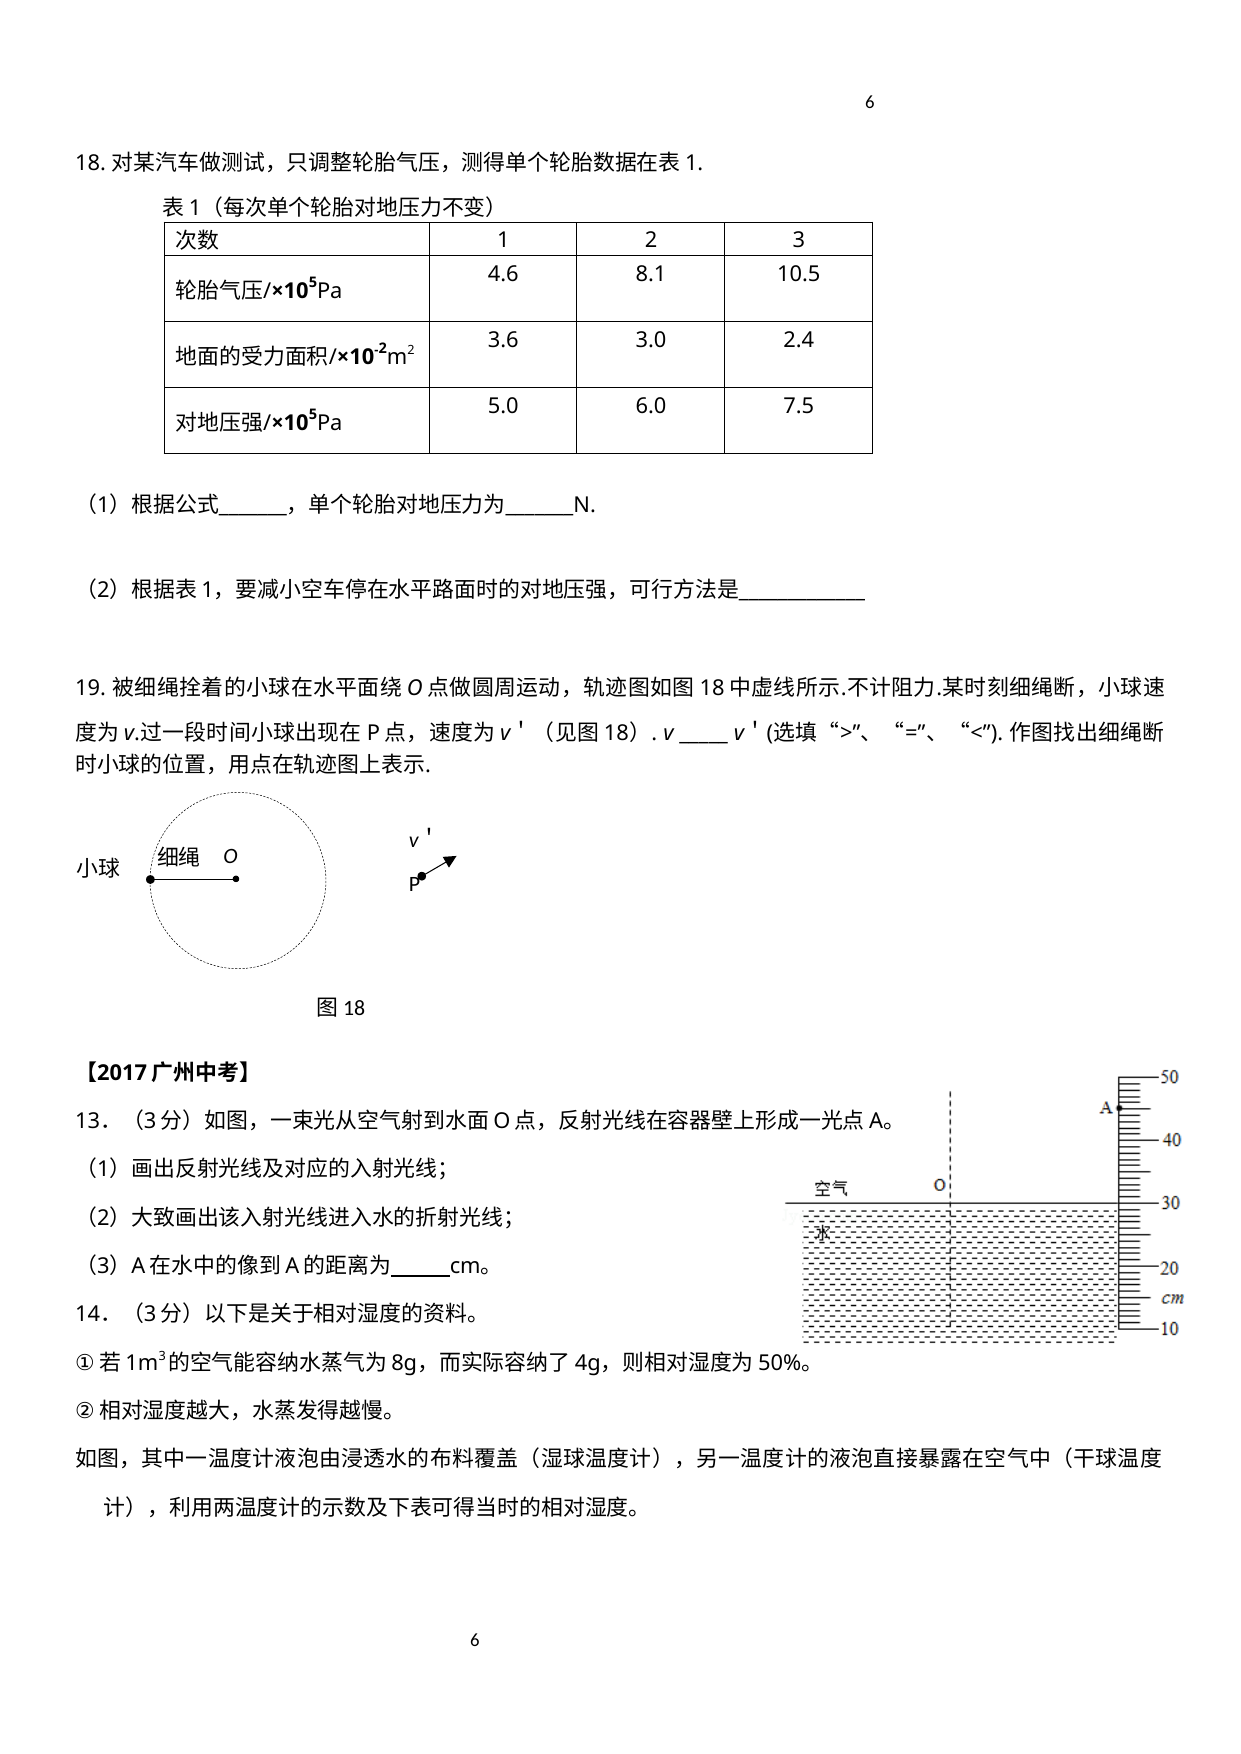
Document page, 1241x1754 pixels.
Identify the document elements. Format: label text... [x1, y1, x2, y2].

text 18. 对某汽车做测试，只调整轮胎气压，测得单个轮胎数据在表1. [75, 124, 1165, 189]
text （2）大致画出该入射光线进入水的折射光线； [75, 1199, 1165, 1232]
table_cell 3.6 [430, 322, 576, 387]
table_cell 10.5 [725, 256, 872, 321]
table_cell 轮胎气压/×105Pa [165, 256, 429, 321]
table_cell 2.4 [725, 322, 872, 387]
text （3）A在水中的像到A的距离为 cm。 [75, 1248, 1165, 1280]
table_cell 4.6 [430, 256, 576, 321]
text 【2017广州中考】 [75, 1054, 1165, 1087]
picture [780, 1065, 1188, 1347]
text 如图，其中一温度计液泡由浸透水的布料覆盖（湿球温度计），另一温度计的液泡直接暴露在空气中（干球温度计），利用两温度计的示数及下表可得当时的相对湿度。 [75, 1441, 1165, 1522]
text 14．（3分）以下是关于相对湿度的资料。 [75, 1296, 1165, 1328]
table_header 次数 [165, 223, 429, 255]
table_cell 地面的受力面积/×10-2m2 [165, 322, 429, 387]
table_cell 8.1 [577, 256, 724, 321]
text ①若1m3的空气能容纳水蒸气为8g，而实际容纳了4g，则相对湿度为50%。 [75, 1344, 1165, 1377]
text 19. 被细绳拴着的小球在水平面绕O点做圆周运动，轨迹图如图18中虚线所示.不计阻力.某时刻细绳断，小球速度为v.过一段时间小球出现在P点，速度为v＇（见图18）. v _____ v＇(选填“>”、“=”、“<”). 作图找出细绳断时小球的位置，用点在轨迹图上表示. [75, 649, 1165, 779]
text ②相对湿度越大，水蒸发得越慢。 [75, 1393, 1165, 1425]
table_header 3 [725, 223, 872, 255]
table_cell 5.0 [430, 388, 576, 453]
table_cell 6.0 [577, 388, 724, 453]
table_cell 7.5 [725, 388, 872, 453]
table_cell 对地压强/×105Pa [165, 388, 429, 453]
table_header 1 [430, 223, 576, 255]
text 13．（3分）如图，一束光从空气射到水面O点，反射光线在容器壁上形成一光点A。 [75, 1103, 1165, 1135]
text 表1（每次单个轮胎对地压力不变） [75, 189, 1165, 222]
table_cell 3.0 [577, 322, 724, 387]
table_header 2 [577, 223, 724, 255]
text （1）画出反射光线及对应的入射光线； [75, 1151, 1165, 1183]
text （1）根据公式_______，单个轮胎对地压力为_______N. [75, 487, 1165, 519]
text （2）根据表1，要减小空车停在水平路面时的对地压强，可行方法是_____________ [75, 552, 1165, 617]
